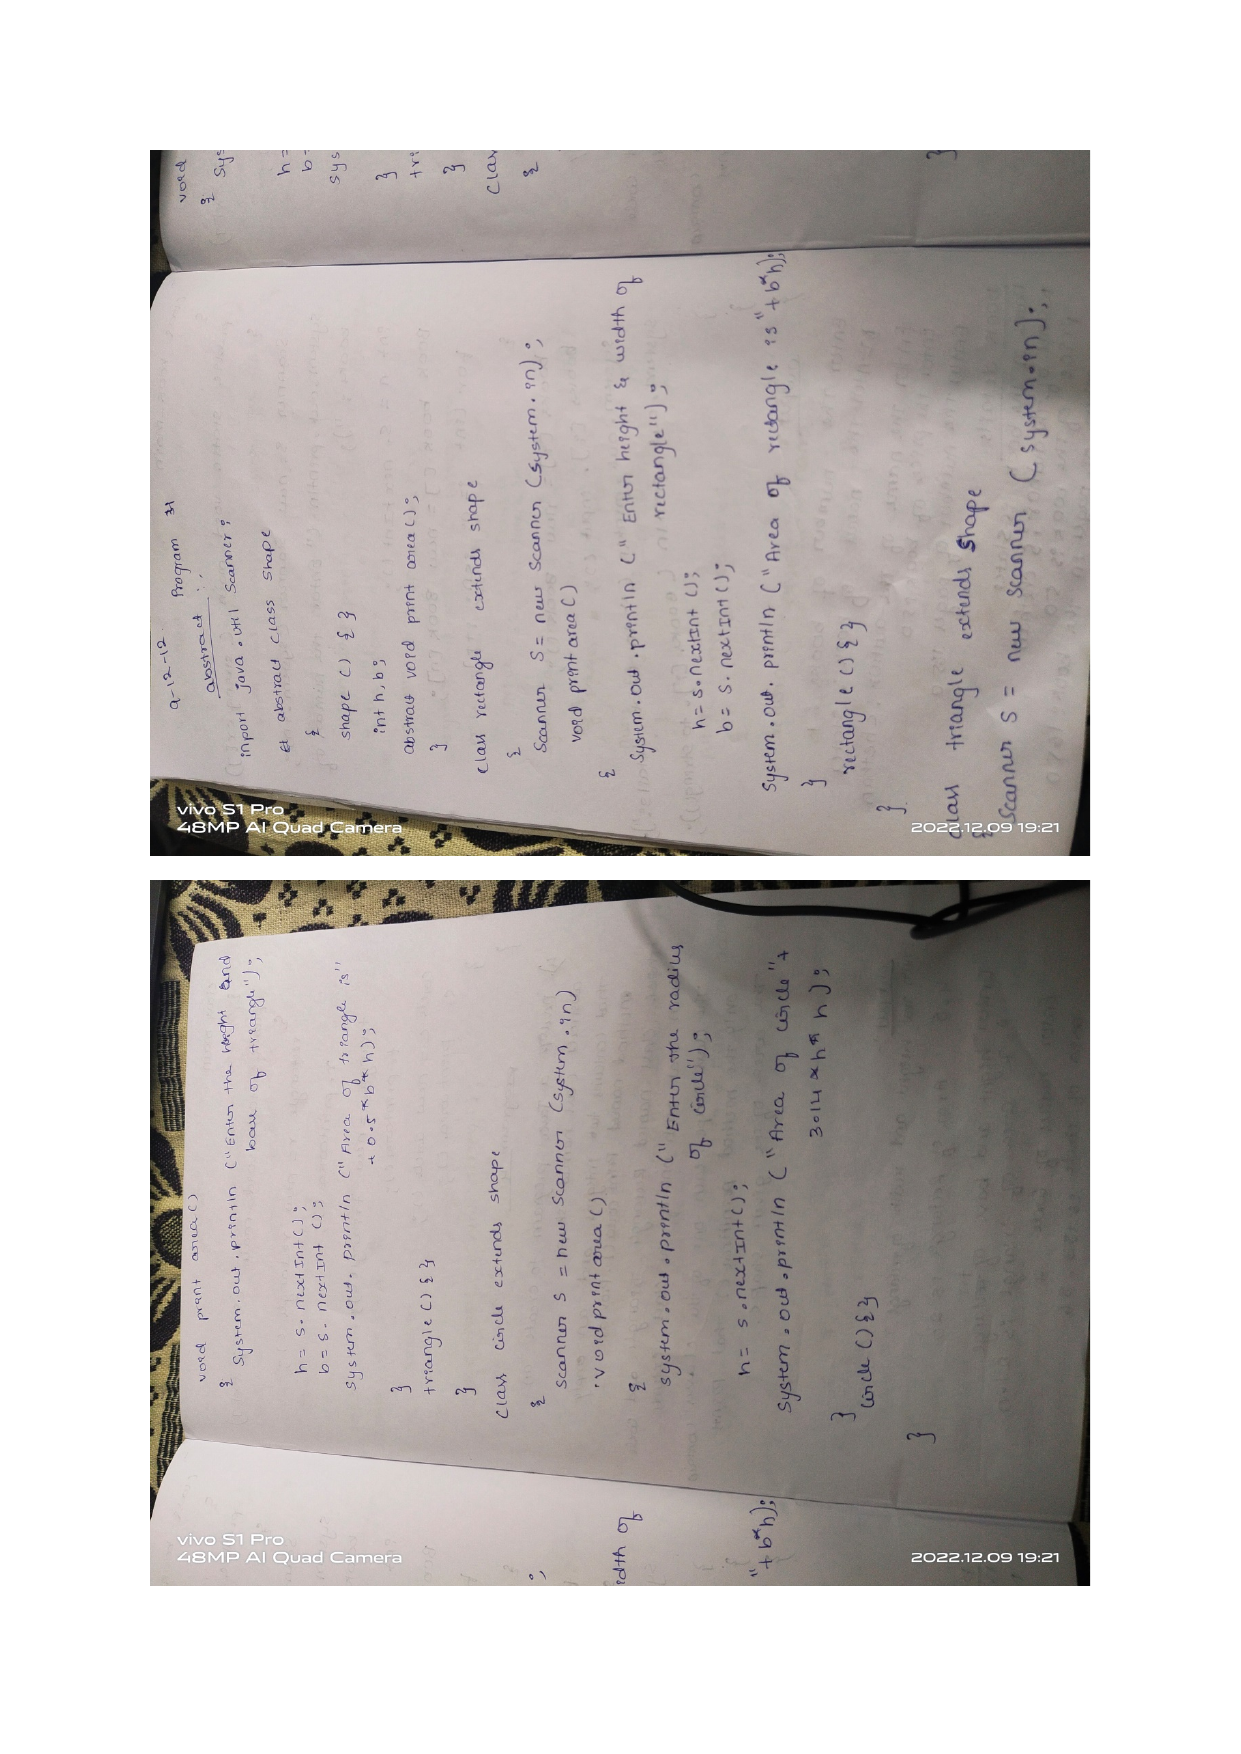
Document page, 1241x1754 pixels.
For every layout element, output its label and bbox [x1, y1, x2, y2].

picture [150, 150, 1091, 856]
picture [150, 880, 1091, 1586]
